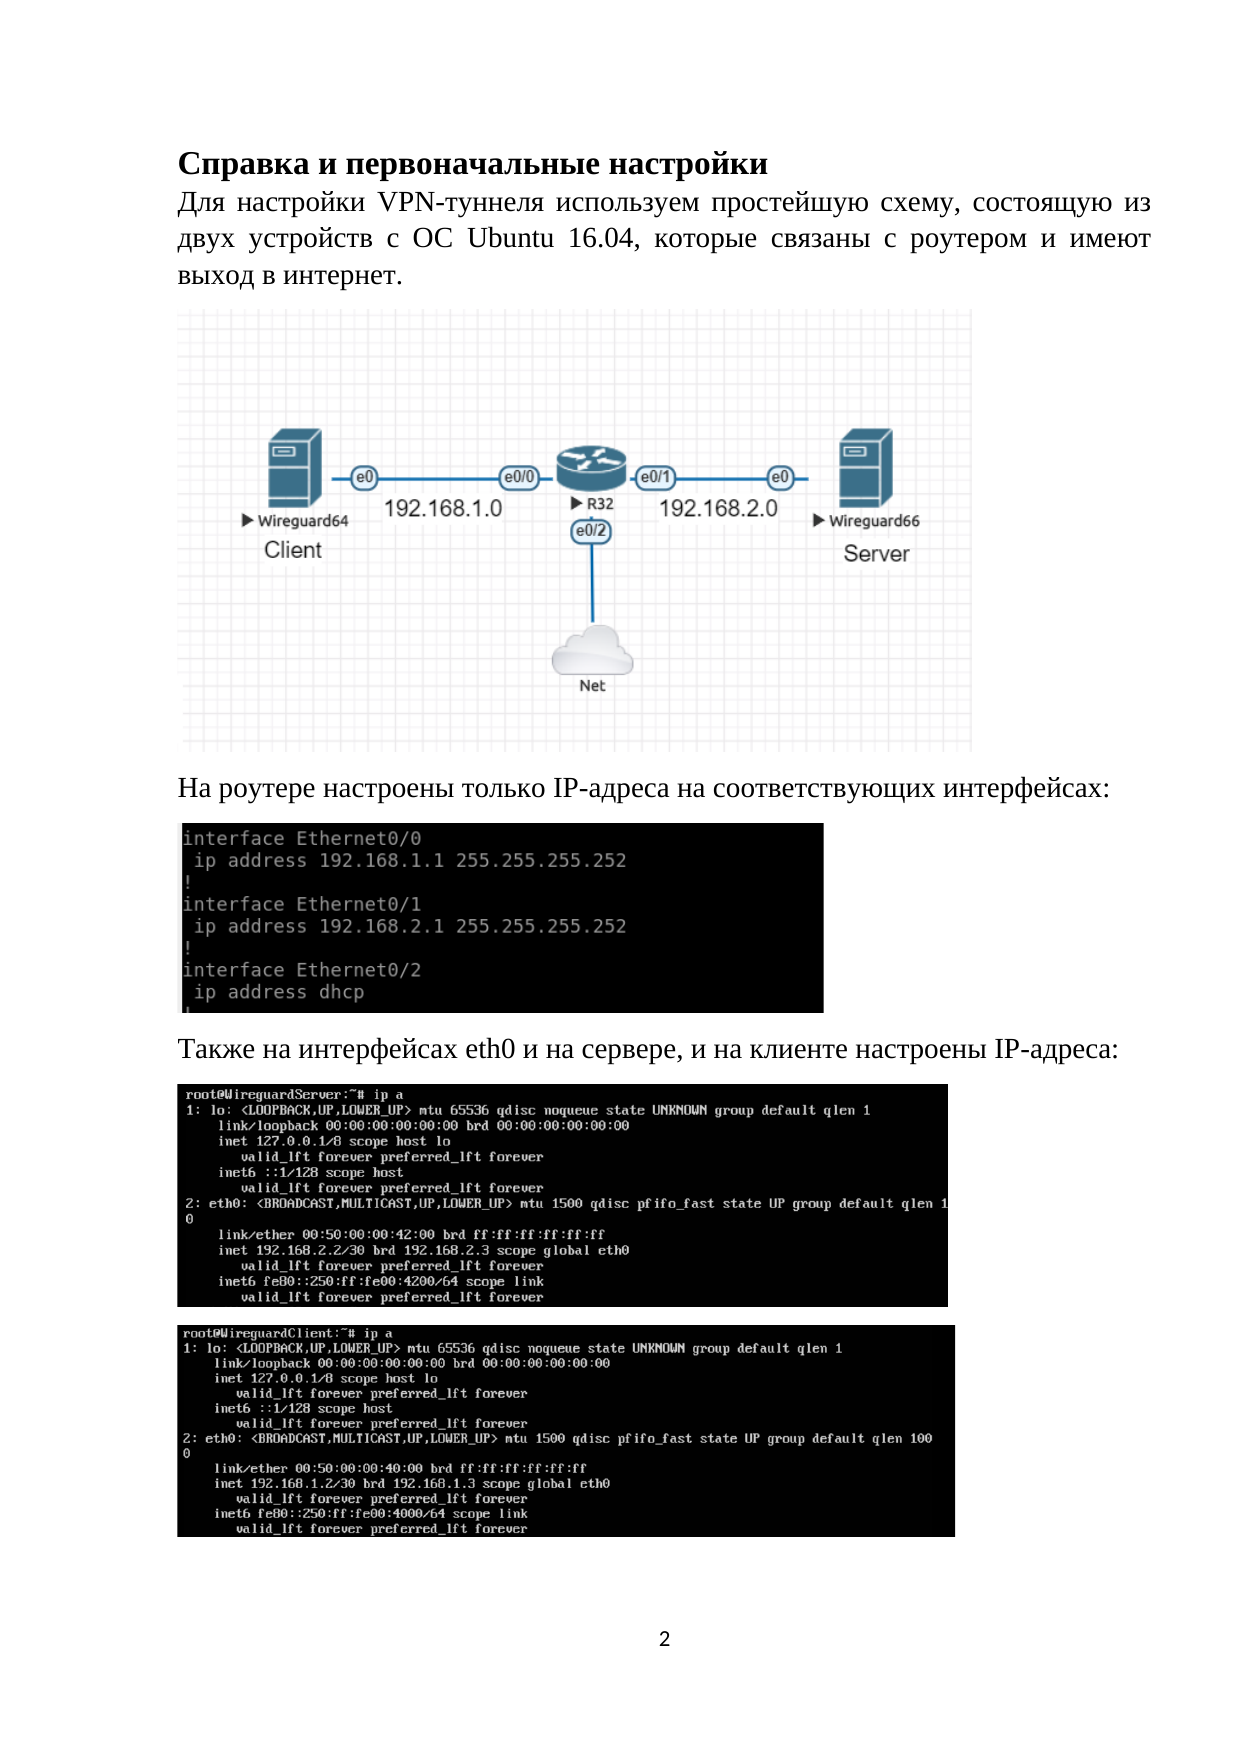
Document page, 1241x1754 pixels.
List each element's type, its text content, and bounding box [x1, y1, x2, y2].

text Для настройки VPN-туннеля используем простейшую схему, состоящую из двух устройств с ОС Ubuntu 16.04, которые связаны с роутером и имеют выход в интернет. [177, 184, 1152, 290]
text Также на интерфейсах eth0 и на сервере, и на клиенте настроены IP-адреса: [177, 1031, 1152, 1065]
picture [177, 823, 824, 1013]
picture [177, 1325, 956, 1537]
text На роутере настроены только IP-адреса на соответствующих интерфейсах: [177, 770, 1152, 804]
subtitle Справка и первоначальные настройки [177, 143, 1152, 181]
picture [177, 1084, 948, 1307]
picture [177, 309, 972, 752]
